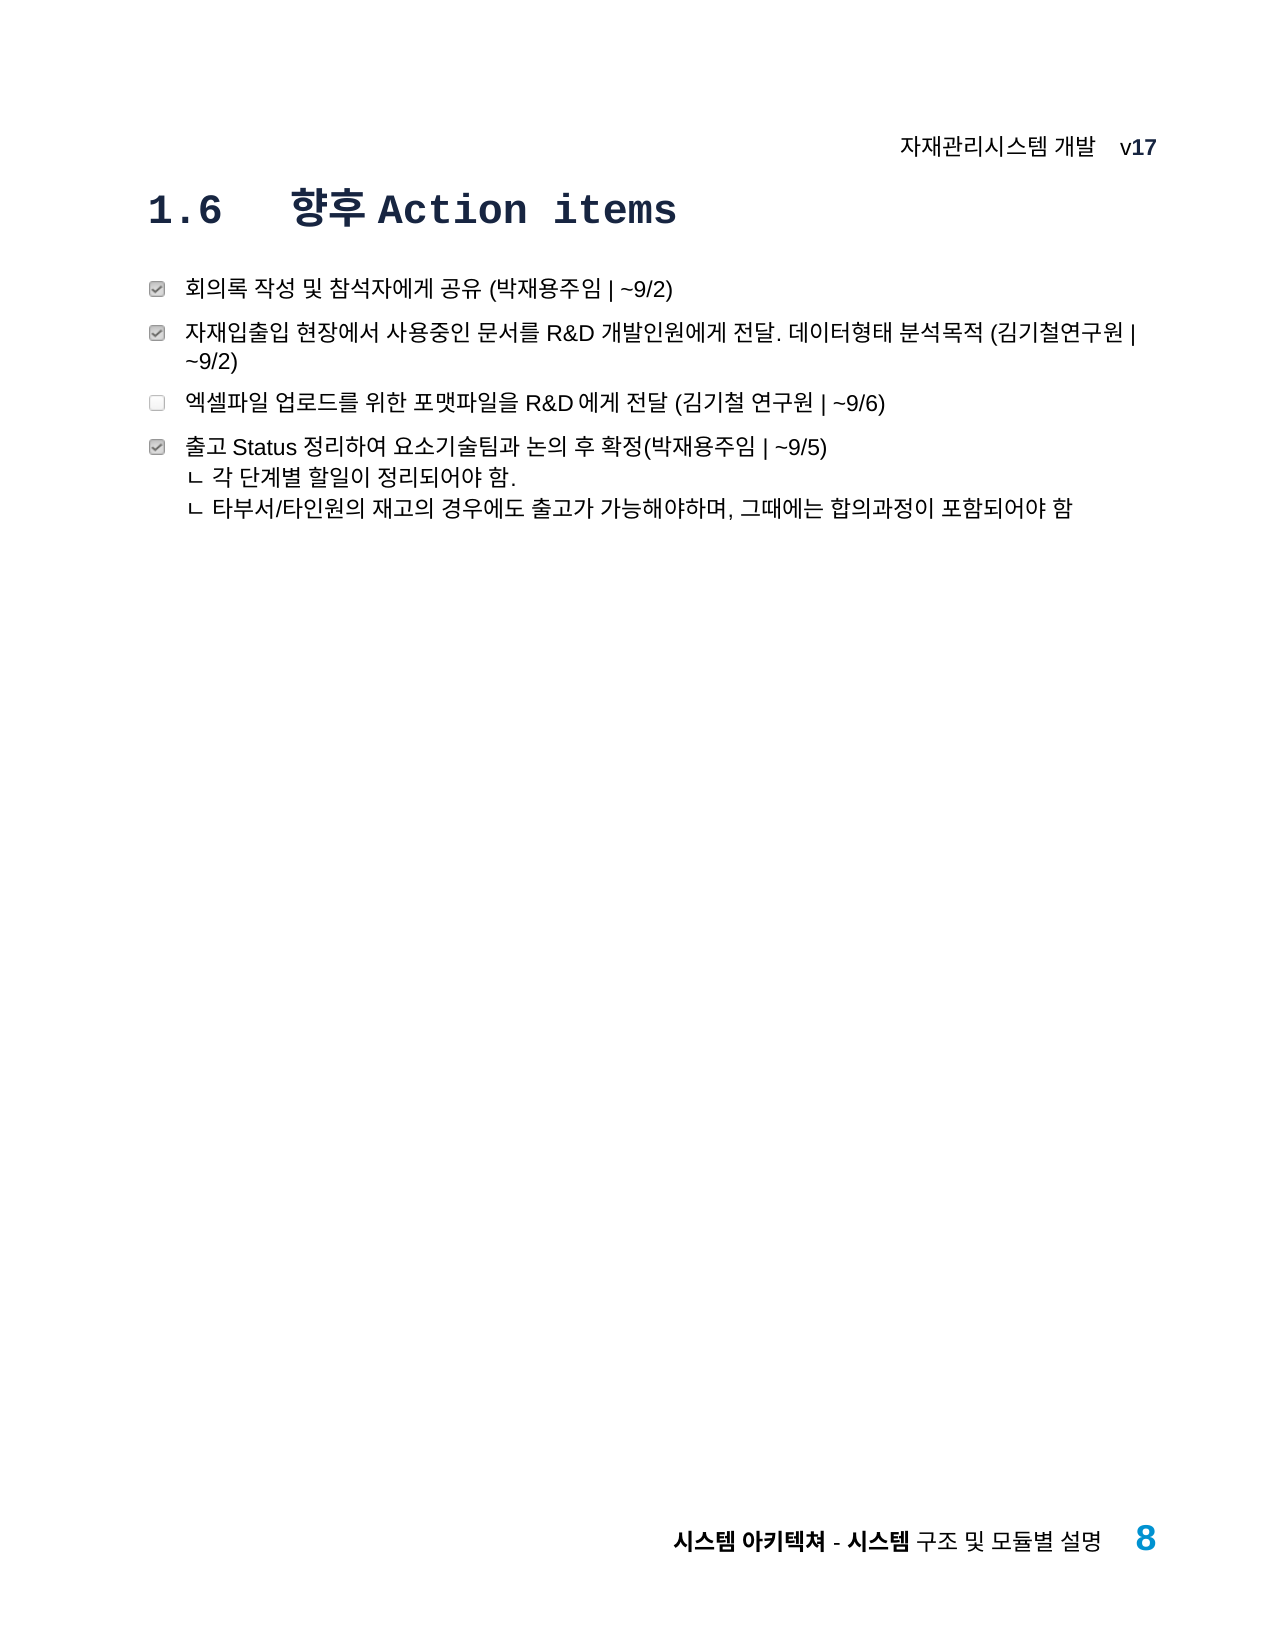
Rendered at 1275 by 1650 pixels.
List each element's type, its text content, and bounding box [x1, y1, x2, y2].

subtitle 향후 Action items [148, 177, 1157, 236]
picture [148, 280, 166, 298]
list 자재입출입 현장에서 사용중인 문서를 R&D 개발인원에게 전달. 데이터형태 분석목적 (김기철연구원 | ~9/2) [148, 317, 1157, 374]
picture [148, 394, 166, 412]
list 출고Status 정리하여 요소기술팀과 논의 후 확정(박재용주임 | ~9/5) ㄴ 각 단계별 할일이 정리되어야 함. ㄴ 타부서/타인원의 재고의 경우에도 출고가 가능해야하며, 그때에는 합의과정이 포함되어야 함 [148, 431, 1157, 524]
picture [148, 324, 166, 342]
list 엑셀파일 업로드를 위한 포맷파일을 R&D에게 전달 (김기철 연구원 | ~9/6) [148, 387, 1157, 418]
picture [148, 438, 166, 456]
list 회의록 작성 및 참석자에게 공유 (박재용주임 | ~9/2) [148, 273, 1157, 304]
